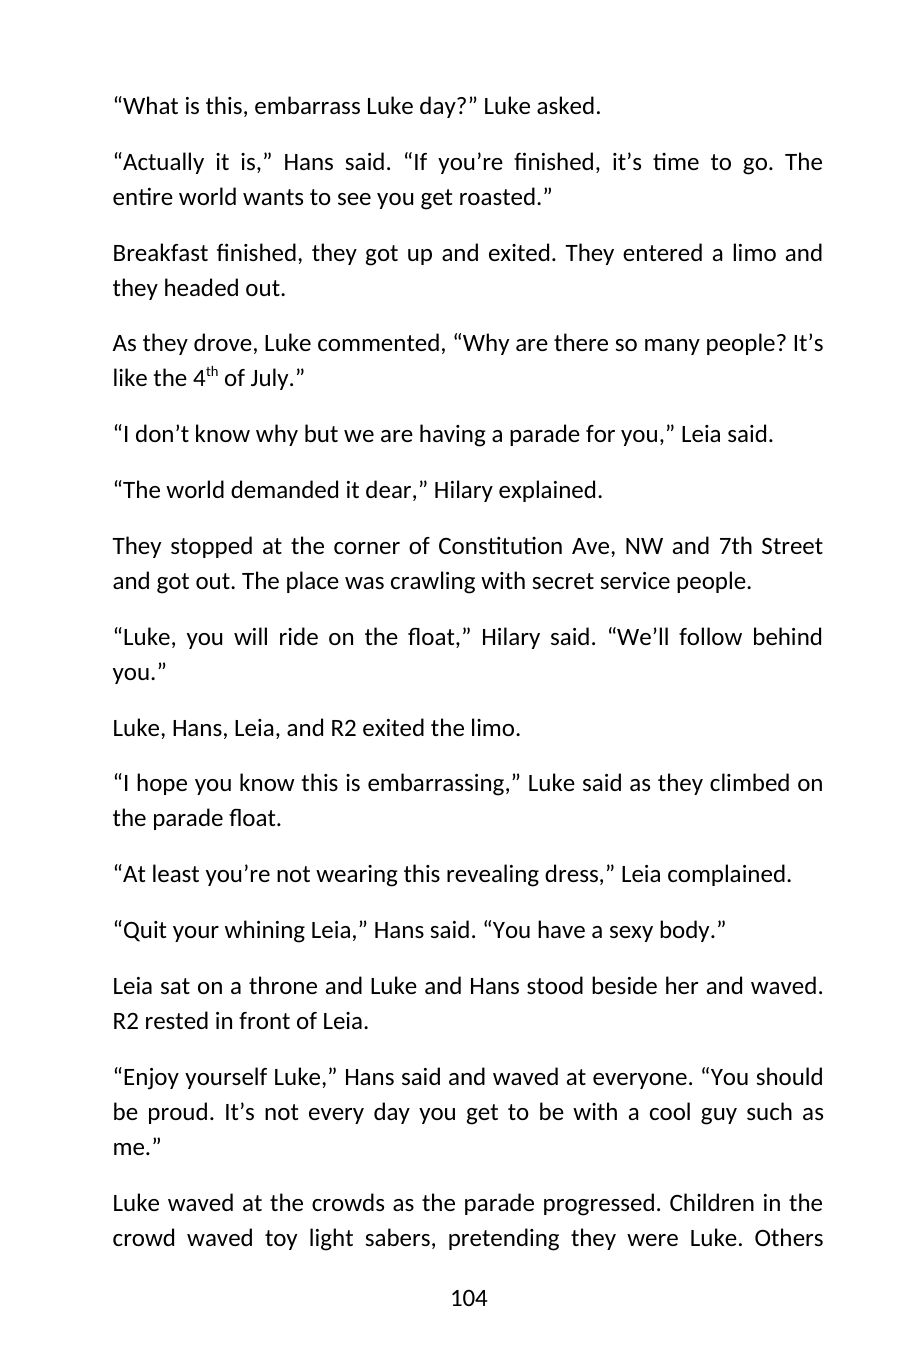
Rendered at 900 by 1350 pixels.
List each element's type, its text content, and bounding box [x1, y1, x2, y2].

text “I don’t know why but we are having a parade for you,” Leia said. [112, 418, 825, 449]
text As they drove, Luke commented, “Why are there so many people? It’s like the 4th of July.” [112, 327, 825, 393]
text “Actually it is,” Hans said. “If you’re finished, it’s time to go. The entire world wants to see you get roasted.” [112, 146, 825, 211]
text “Quit your whining Leia,” Hans said. “You have a sexy body.” [112, 914, 825, 945]
text “The world demanded it dear,” Hilary explained. [112, 474, 825, 505]
text “Enjoy yourself Luke,” Hans said and waved at everyone. “You should be proud. It’s not every day you get to be with a cool guy such as me.” [112, 1061, 825, 1161]
text Breakfast finished, they got up and exited. They entered a limo and they headed out. [112, 237, 825, 302]
text “Luke, you will ride on the float,” Hilary said. “We’ll follow behind you.” [112, 621, 825, 686]
text “At least you’re not wearing this revealing dress,” Leia complained. [112, 858, 825, 889]
text “I hope you know this is embarrassing,” Luke said as they climbed on the parade float. [112, 767, 825, 833]
text They stopped at the corner of Constitution Ave, NW and 7th Street and got out. The place was crawling with secret service people. [112, 530, 825, 596]
text Leia sat on a throne and Luke and Hans stood beside her and waved. R2 rested in front of Leia. [112, 970, 825, 1036]
text “What is this, embarrass Luke day?” Luke asked. [112, 90, 825, 121]
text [112, 1187, 825, 1252]
text Luke, Hans, Leia, and R2 exited the limo. [112, 712, 825, 742]
